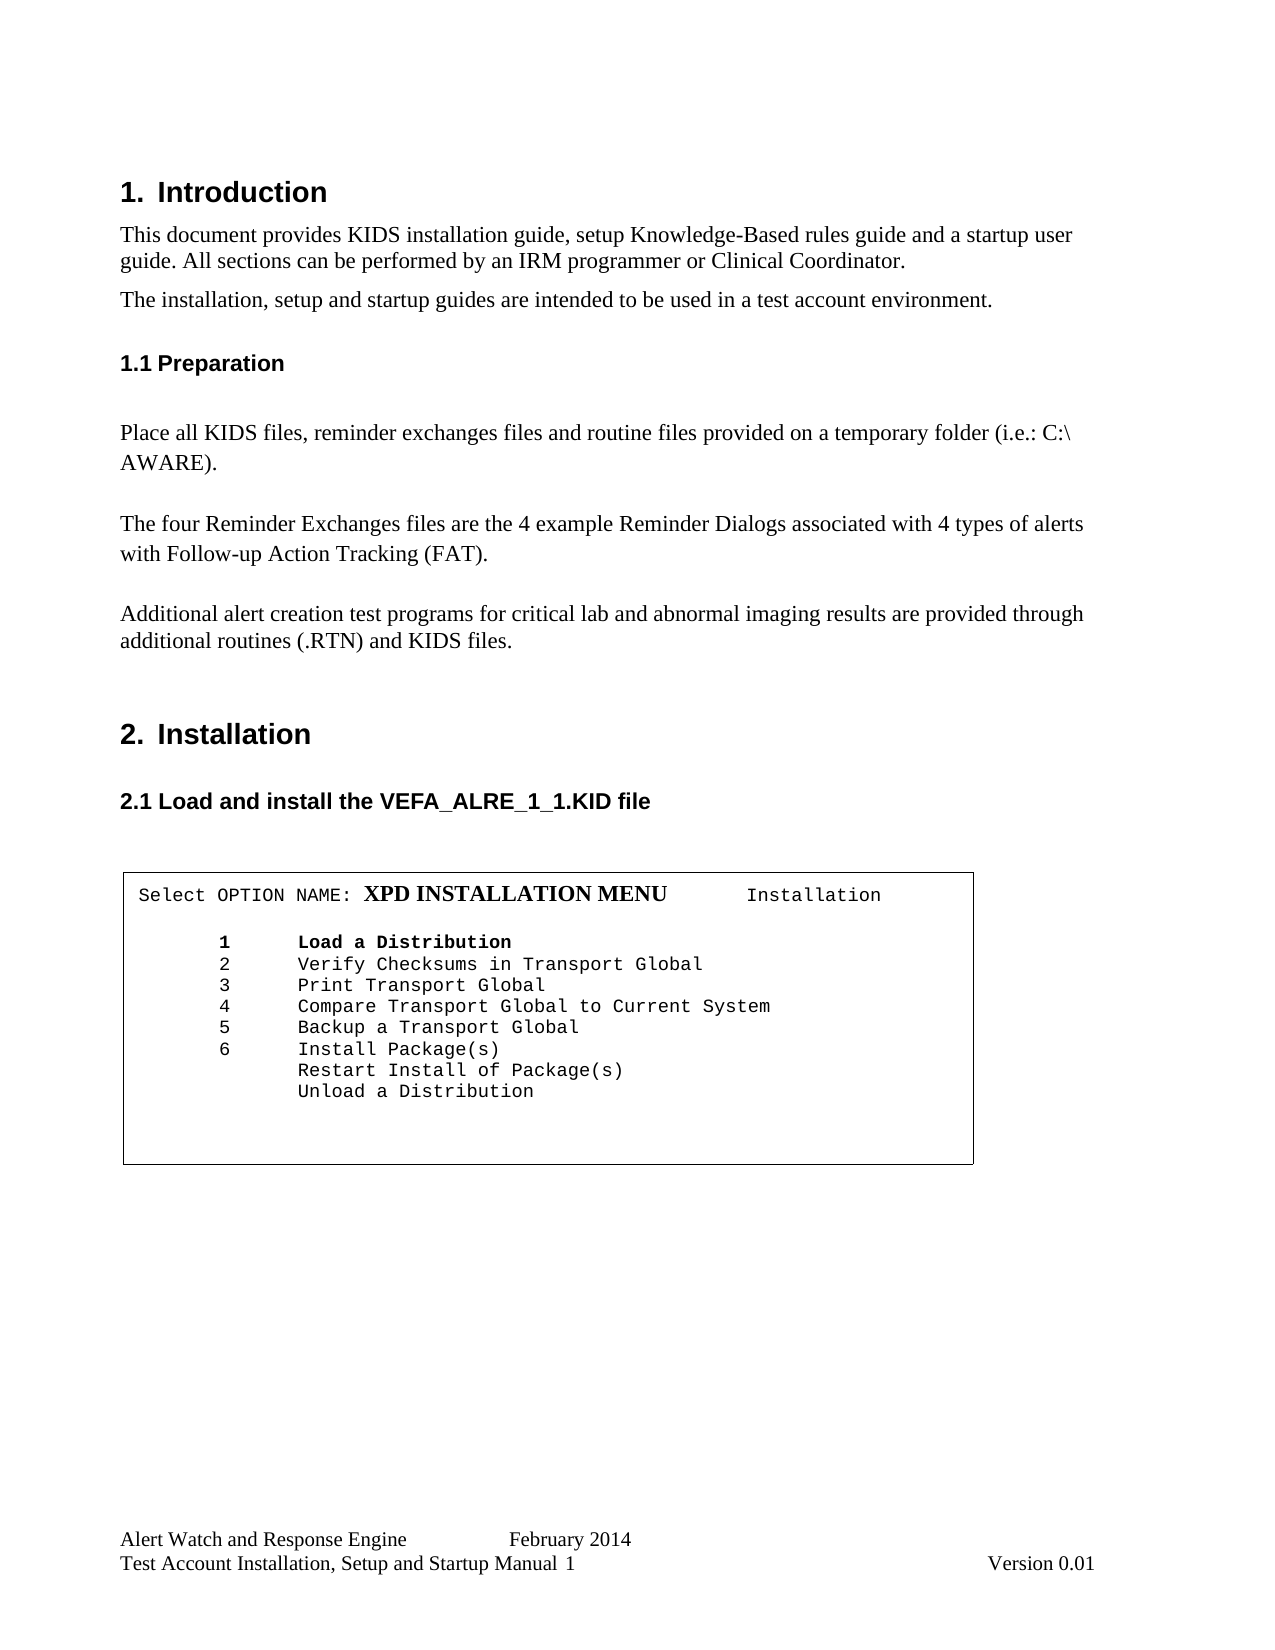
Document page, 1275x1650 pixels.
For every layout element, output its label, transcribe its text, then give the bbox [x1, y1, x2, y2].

text Additional alert creation test programs for critical lab and abnormal imaging results are provided through additional routines (.RTN) and KIDS files. [120, 600, 1097, 653]
subtitle Introduction [120, 175, 1097, 208]
text The installation, setup and startup guides are intended to be used in a test account environment. [120, 286, 1097, 313]
text Place all KIDS files, reminder exchanges files and routine files provided on a temporary folder (i.e.: C:\AWARE). [120, 419, 1097, 476]
subtitle Installation [120, 717, 1097, 751]
subtitle Preparation [120, 350, 1097, 376]
text This document provides KIDS installation guide, setup Knowledge-Based rules guide and a startup user guide. All sections can be performed by an IRM programmer or Clinical Coordinator. [120, 221, 1121, 274]
text The four Reminder Exchanges files are the 4 example Reminder Dialogs associated with 4 types of alerts with Follow-up Action Tracking (FAT). [120, 510, 1097, 566]
subtitle 2.1 Load and install the VEFA_ALRE_1_1.KID file [120, 788, 1097, 814]
